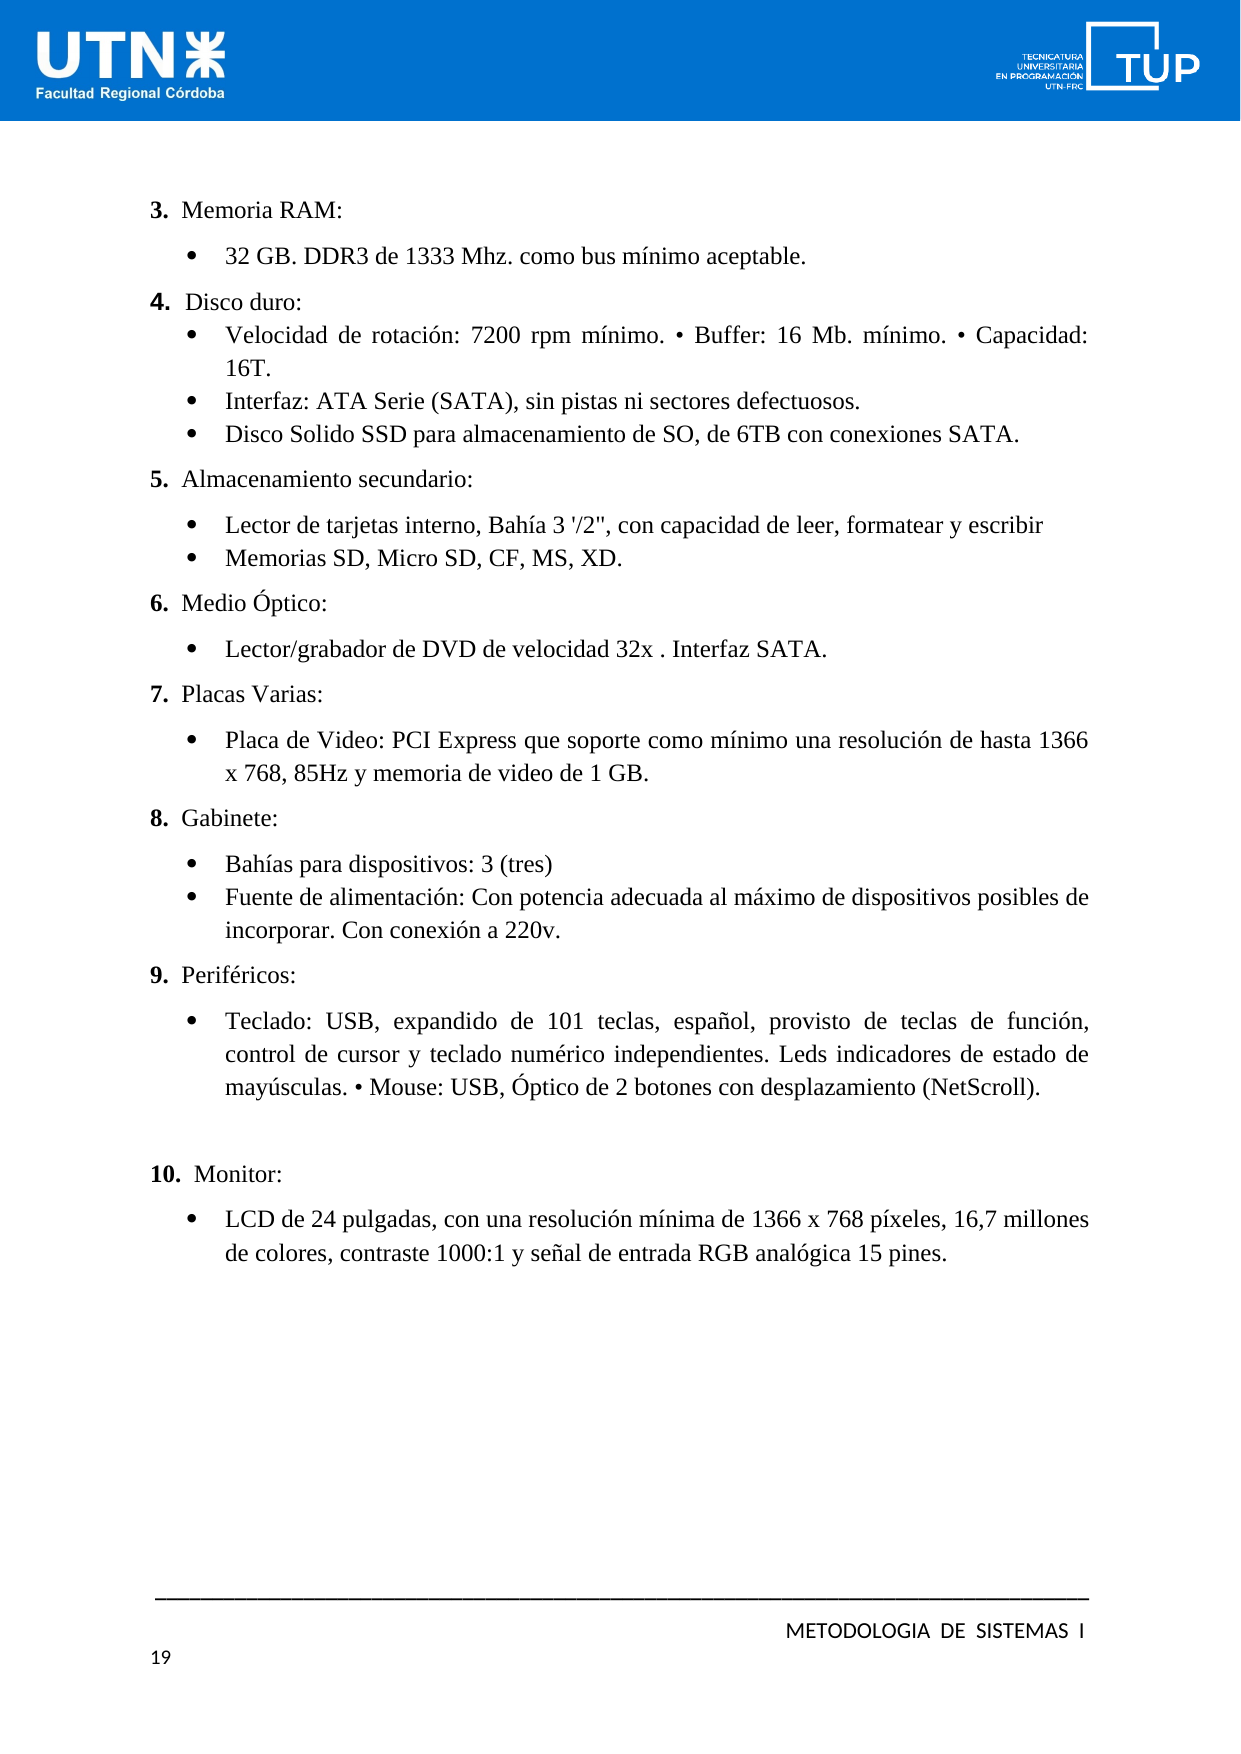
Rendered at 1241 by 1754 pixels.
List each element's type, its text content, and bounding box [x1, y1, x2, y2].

text 7. Placas Varias: [150, 679, 1090, 708]
text 10. Monitor: [150, 1159, 1090, 1188]
text 6. Medio Óptico: [150, 588, 1090, 617]
list 32 GB. DDR3 de 1333 Mhz. como bus mínimo aceptable. [187, 241, 1090, 270]
list Placa de Video: PCI Express que soporte como mínimo una resolución de hasta 1366 x 768, 85Hz y memoria de video de 1 GB. [187, 725, 1090, 787]
text 8. Gabinete: [150, 803, 1090, 832]
text 3. Memoria RAM: [150, 196, 1090, 224]
picture [992, 13, 1205, 98]
text 4. Disco duro: [150, 287, 1090, 316]
list Interfaz: ATA Serie (SATA), sin pistas ni sectores defectuosos. [187, 386, 1090, 414]
list Fuente de alimentación: Con potencia adecuada al máximo de dispositivos posibles de incorporar. Con conexión a 220v. [187, 882, 1090, 944]
list LCD de 24 pulgadas, con una resolución mínima de 1366 x 768 píxeles, 16,7 millones de colores, contraste 1000:1 y señal de entrada RGB analógica 15 pines. [187, 1204, 1090, 1266]
text 5. Almacenamiento secundario: [150, 464, 1090, 493]
picture [34, 28, 226, 101]
text 9. Periféricos: [150, 961, 1090, 989]
list Lector/grabador de DVD de velocidad 32x . Interfaz SATA. [187, 634, 1090, 663]
list Memorias SD, Micro SD, CF, MS, XD. [187, 543, 1090, 572]
list Teclado: USB, expandido de 101 teclas, español, provisto de teclas de función, control de cursor y teclado numérico independientes. Leds indicadores de estado de mayúsculas. • Mouse: USB, Óptico de 2 botones con desplazamiento (NetScroll). [187, 1006, 1090, 1101]
list Lector de tarjetas interno, Bahía 3 '/2", con capacidad de leer, formatear y escribir [187, 510, 1090, 539]
list Bahías para dispositivos: 3 (tres) [187, 849, 1090, 878]
list Disco Solido SSD para almacenamiento de SO, de 6TB con conexiones SATA. [187, 419, 1090, 448]
list Velocidad de rotación: 7200 rpm mínimo. • Buffer: 16 Mb. mínimo. • Capacidad: 16T. [187, 320, 1090, 382]
